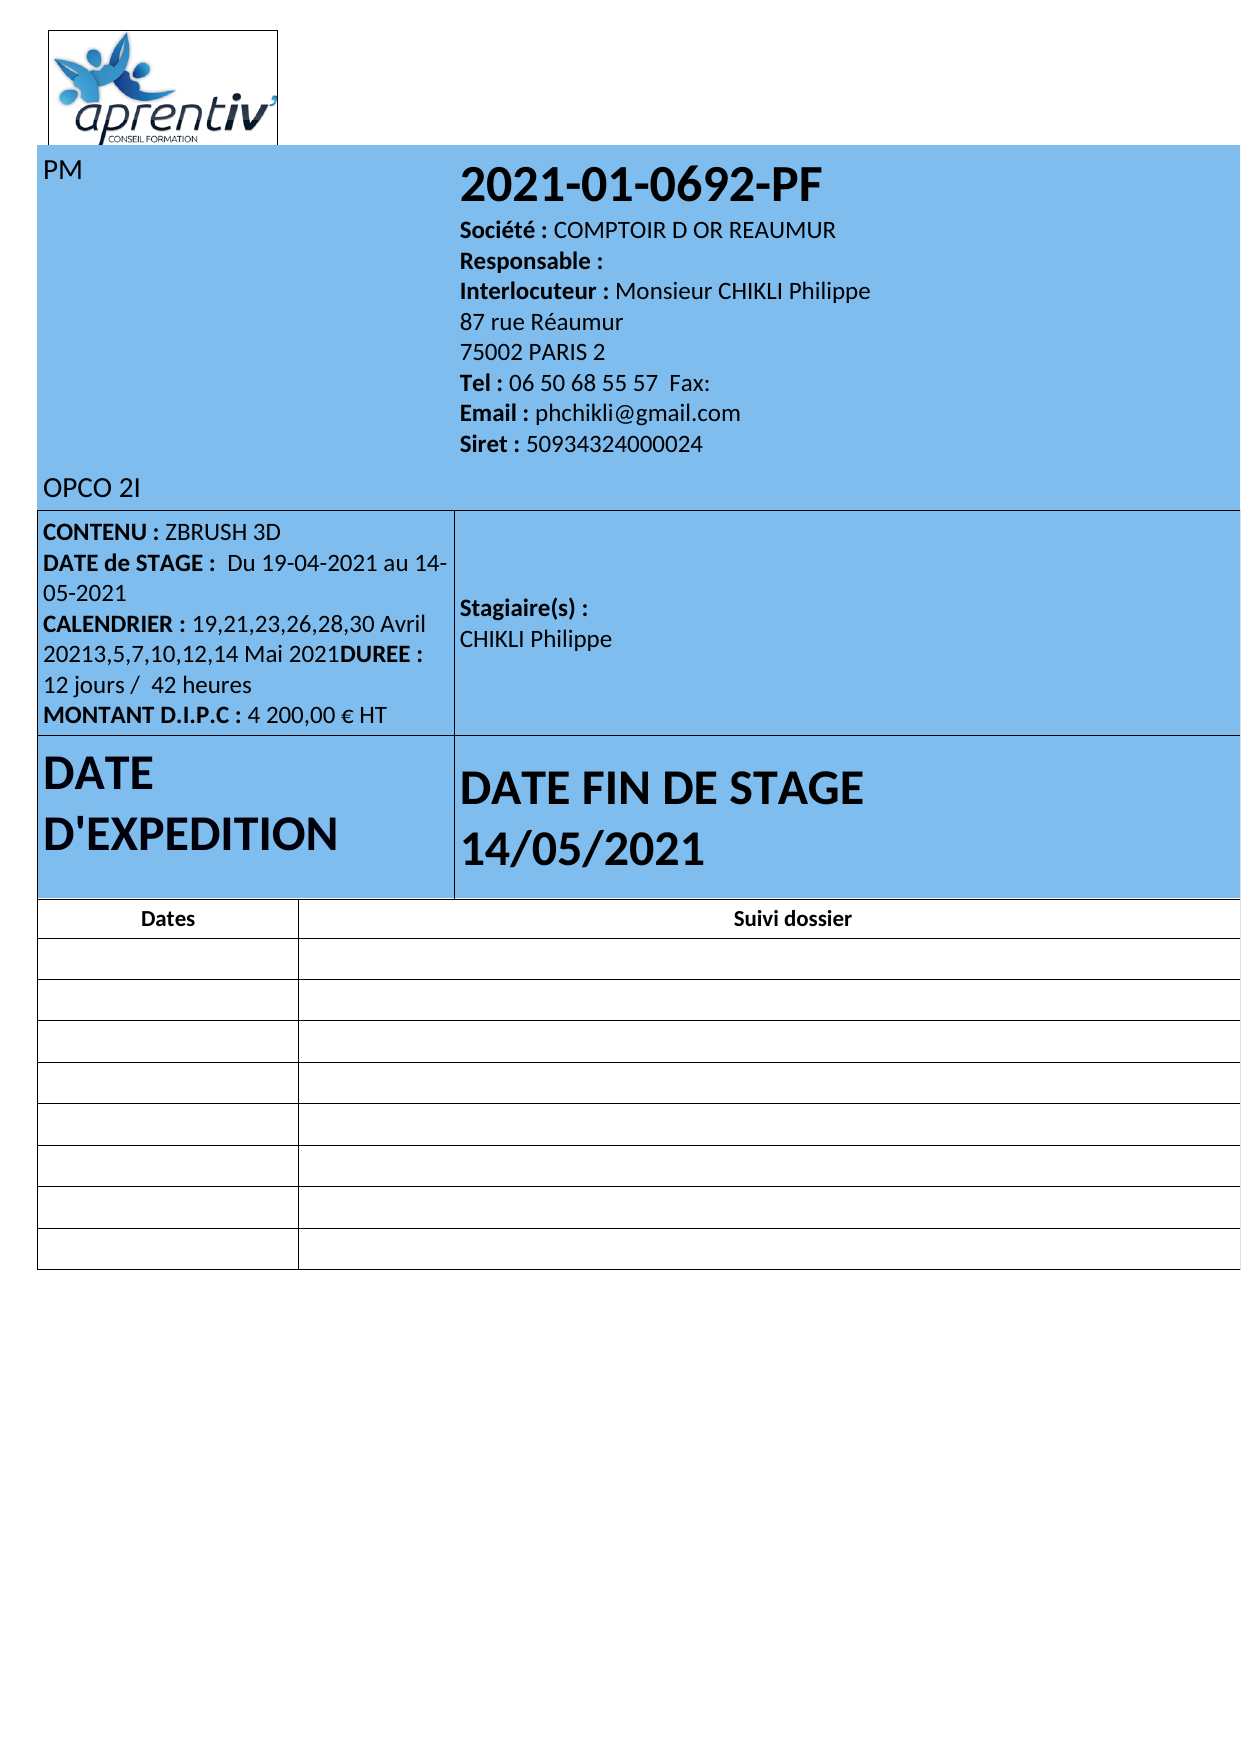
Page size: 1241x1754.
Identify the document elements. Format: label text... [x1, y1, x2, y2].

table_cell [38, 1229, 298, 1269]
table_cell [299, 1229, 1240, 1269]
table_cell [299, 1063, 1240, 1103]
picture [49, 31, 277, 145]
table_cell [299, 980, 1240, 1020]
table_cell OPCO 2I [38, 465, 1240, 510]
table_cell [299, 1104, 1240, 1145]
table_cell [38, 1187, 298, 1228]
table_cell [38, 980, 298, 1020]
table_cell [299, 1146, 1240, 1186]
table_cell DATE D'EXPEDITION [38, 736, 454, 898]
table_header Suivi dossier [299, 900, 1240, 937]
table_cell [299, 939, 1240, 979]
table_cell [38, 1146, 298, 1186]
table_cell [38, 939, 298, 979]
table_cell [38, 1021, 298, 1062]
table_header PM [38, 146, 454, 464]
table_header 2021-01-0692-PFSociété : COMPTOIR D OR REAUMURResponsable : Interlocuteur : Monsieur CHIKLI Philippe87 rue Réaumur75002 PARIS 2Tel : 06 50 68 55 57 Fax: Email : phchikli@gmail.comSiret : 50934324000024 [455, 146, 1240, 464]
table_header Dates [38, 900, 298, 937]
table_cell Stagiaire(s) : CHIKLI Philippe [455, 511, 1240, 735]
table_cell [299, 1021, 1240, 1062]
table_cell DATE FIN DE STAGE 14/05/2021 [455, 736, 1240, 898]
table_cell [38, 1104, 298, 1145]
table_cell [299, 1187, 1240, 1228]
table_cell CONTENU : ZBRUSH 3DDATE de STAGE : Du 19-04-2021 au 14-05-2021CALENDRIER : 19,21,23,26,28,30 Avril 2021DUREE : 12 jours / 42 heuresMONTANT D.I.P.C : 4 200,00 € HT [38, 511, 454, 735]
table_cell [38, 1063, 298, 1103]
